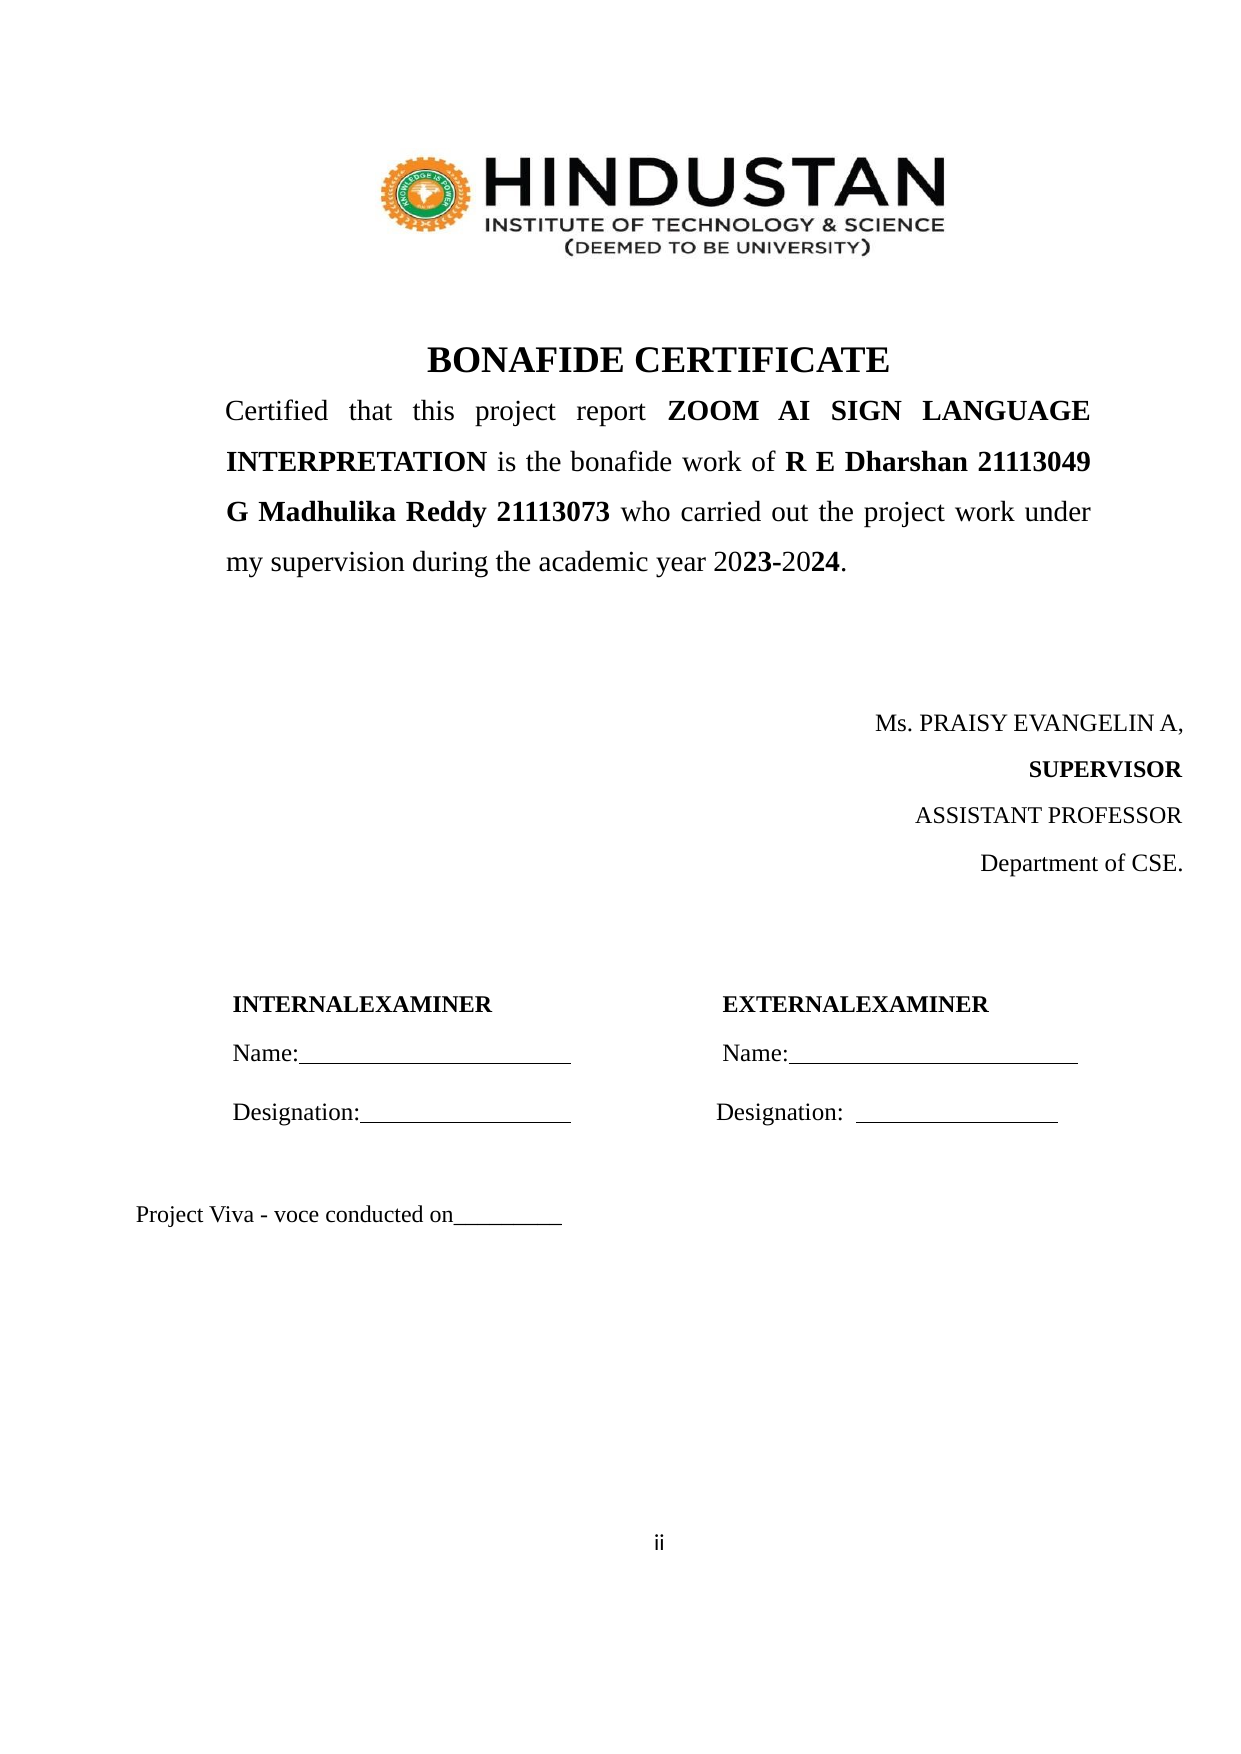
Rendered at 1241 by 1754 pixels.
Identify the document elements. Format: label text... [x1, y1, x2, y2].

text ASSISTANT PROFESSOR [136, 801, 1182, 829]
text Project Viva - voce conducted on_________ [136, 1200, 1182, 1228]
text Department of CSE. [136, 848, 1183, 877]
text INTERNALEXAMINER EXTERNALEXAMINER [136, 990, 1182, 1018]
text BONAFIDE CERTIFICATE [136, 338, 1182, 381]
text Certified that this project report ZOOM AI SIGN LANGUAGE INTERPRETATION is the bonafide work of R E Dharshan 21113049 G Madhulika Reddy 21113073 who carried out the project work under my supervision during the academic year 2023-2024. [225, 393, 1091, 578]
text Ms. PRAISY EVANGELIN A, [136, 708, 1183, 736]
text Name: Name: [136, 1038, 1182, 1067]
picture [374, 148, 949, 266]
text Designation: Designation: [136, 1097, 1182, 1126]
text SUPERVISOR [136, 755, 1182, 783]
text ii [136, 1529, 669, 1556]
